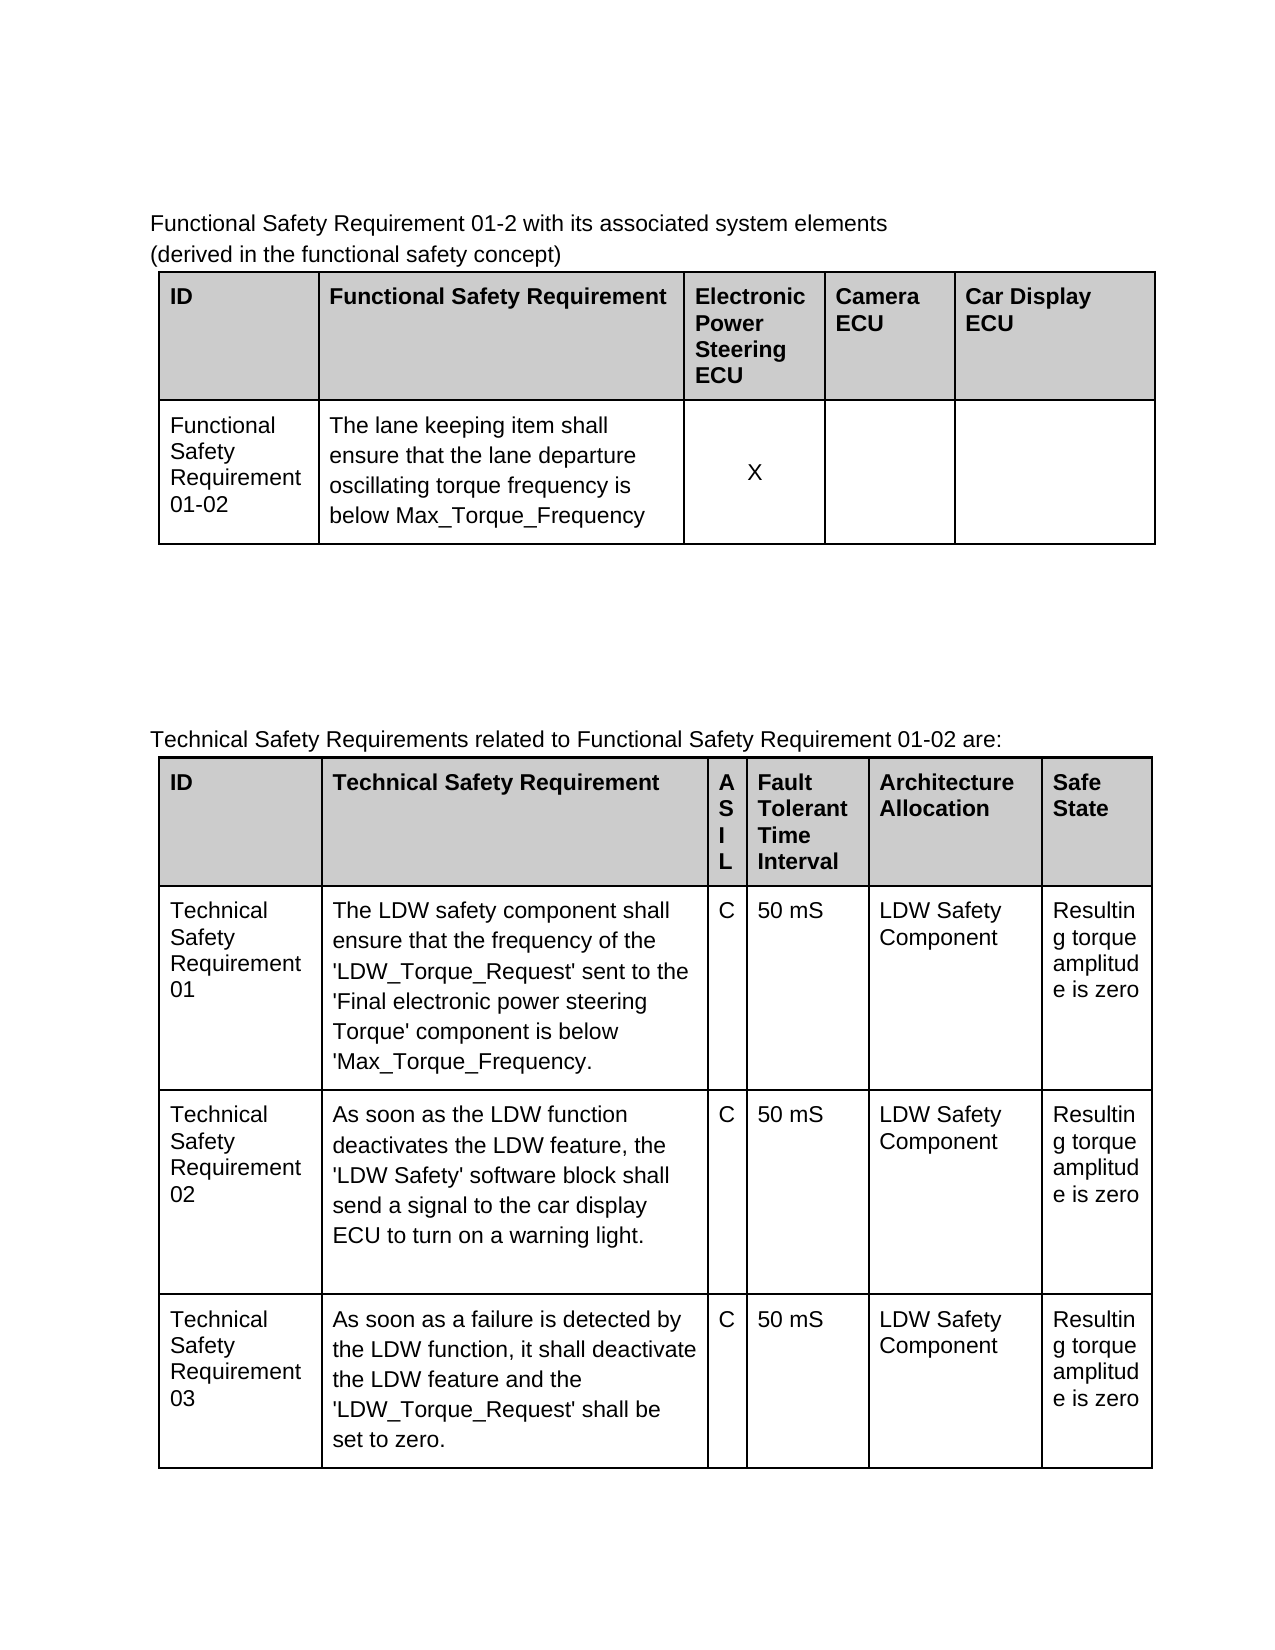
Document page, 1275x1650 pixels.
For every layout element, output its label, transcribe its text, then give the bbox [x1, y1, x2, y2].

table_cell 50 mS [748, 887, 868, 1089]
table_cell As soon as the LDW function deactivates the LDW feature, the 'LDW Safety' software block shall send a signal to the car display ECU to turn on a warning light. [323, 1091, 707, 1293]
table_cell The LDW safety component shall ensure that the frequency of the 'LDW_Torque_Request' sent to the 'Final electronic power steering Torque' component is below 'Max_Torque_Frequency. [323, 887, 707, 1089]
table_cell [826, 401, 954, 543]
table_cell Resulting torque amplitude is zero [1043, 887, 1151, 1089]
table_cell C [709, 1091, 746, 1293]
table_header ID [160, 759, 321, 885]
table_header Electronic Power Steering ECU [685, 273, 824, 399]
text (derived in the functional safety concept) [150, 241, 1125, 267]
table_cell LDW Safety Component [870, 887, 1041, 1089]
table_cell X [685, 401, 824, 543]
table_header Architecture Allocation [870, 759, 1041, 885]
table_cell Resulting torque amplitude is zero [1043, 1091, 1151, 1293]
table_cell LDW Safety Component [870, 1295, 1041, 1467]
text Functional Safety Requirement 01-2 with its associated system elements [150, 210, 1125, 237]
table_cell Functional Safety Requirement 01-02 [160, 401, 318, 543]
table_cell C [709, 887, 746, 1089]
text Technical Safety Requirements related to Functional Safety Requirement 01-02 are: [150, 726, 1125, 753]
table_cell C [709, 1295, 746, 1467]
table_cell The lane keeping item shall ensure that the lane departure oscillating torque frequency is below Max_Torque_Frequency [320, 401, 683, 543]
table_header Car Display ECU [956, 273, 1154, 399]
table_cell Technical Safety Requirement 03 [160, 1295, 321, 1467]
table_header ASIL [709, 759, 746, 885]
table_cell Resulting torque amplitude is zero [1043, 1295, 1151, 1467]
table_header Functional Safety Requirement [320, 273, 683, 399]
table_cell LDW Safety Component [870, 1091, 1041, 1293]
table_header Safe State [1043, 759, 1151, 885]
table_header ID [160, 273, 318, 399]
table_cell Technical Safety Requirement 02 [160, 1091, 321, 1293]
table_header Fault Tolerant Time Interval [748, 759, 868, 885]
table_cell [956, 401, 1154, 543]
table_cell As soon as a failure is detected by the LDW function, it shall deactivate the LDW feature and the 'LDW_Torque_Request' shall be set to zero. [323, 1295, 707, 1467]
table_cell 50 mS [748, 1091, 868, 1293]
table_cell Technical Safety Requirement 01 [160, 887, 321, 1089]
table_header Camera ECU [826, 273, 954, 399]
table_cell 50 mS [748, 1295, 868, 1467]
table_header Technical Safety Requirement [323, 759, 707, 885]
